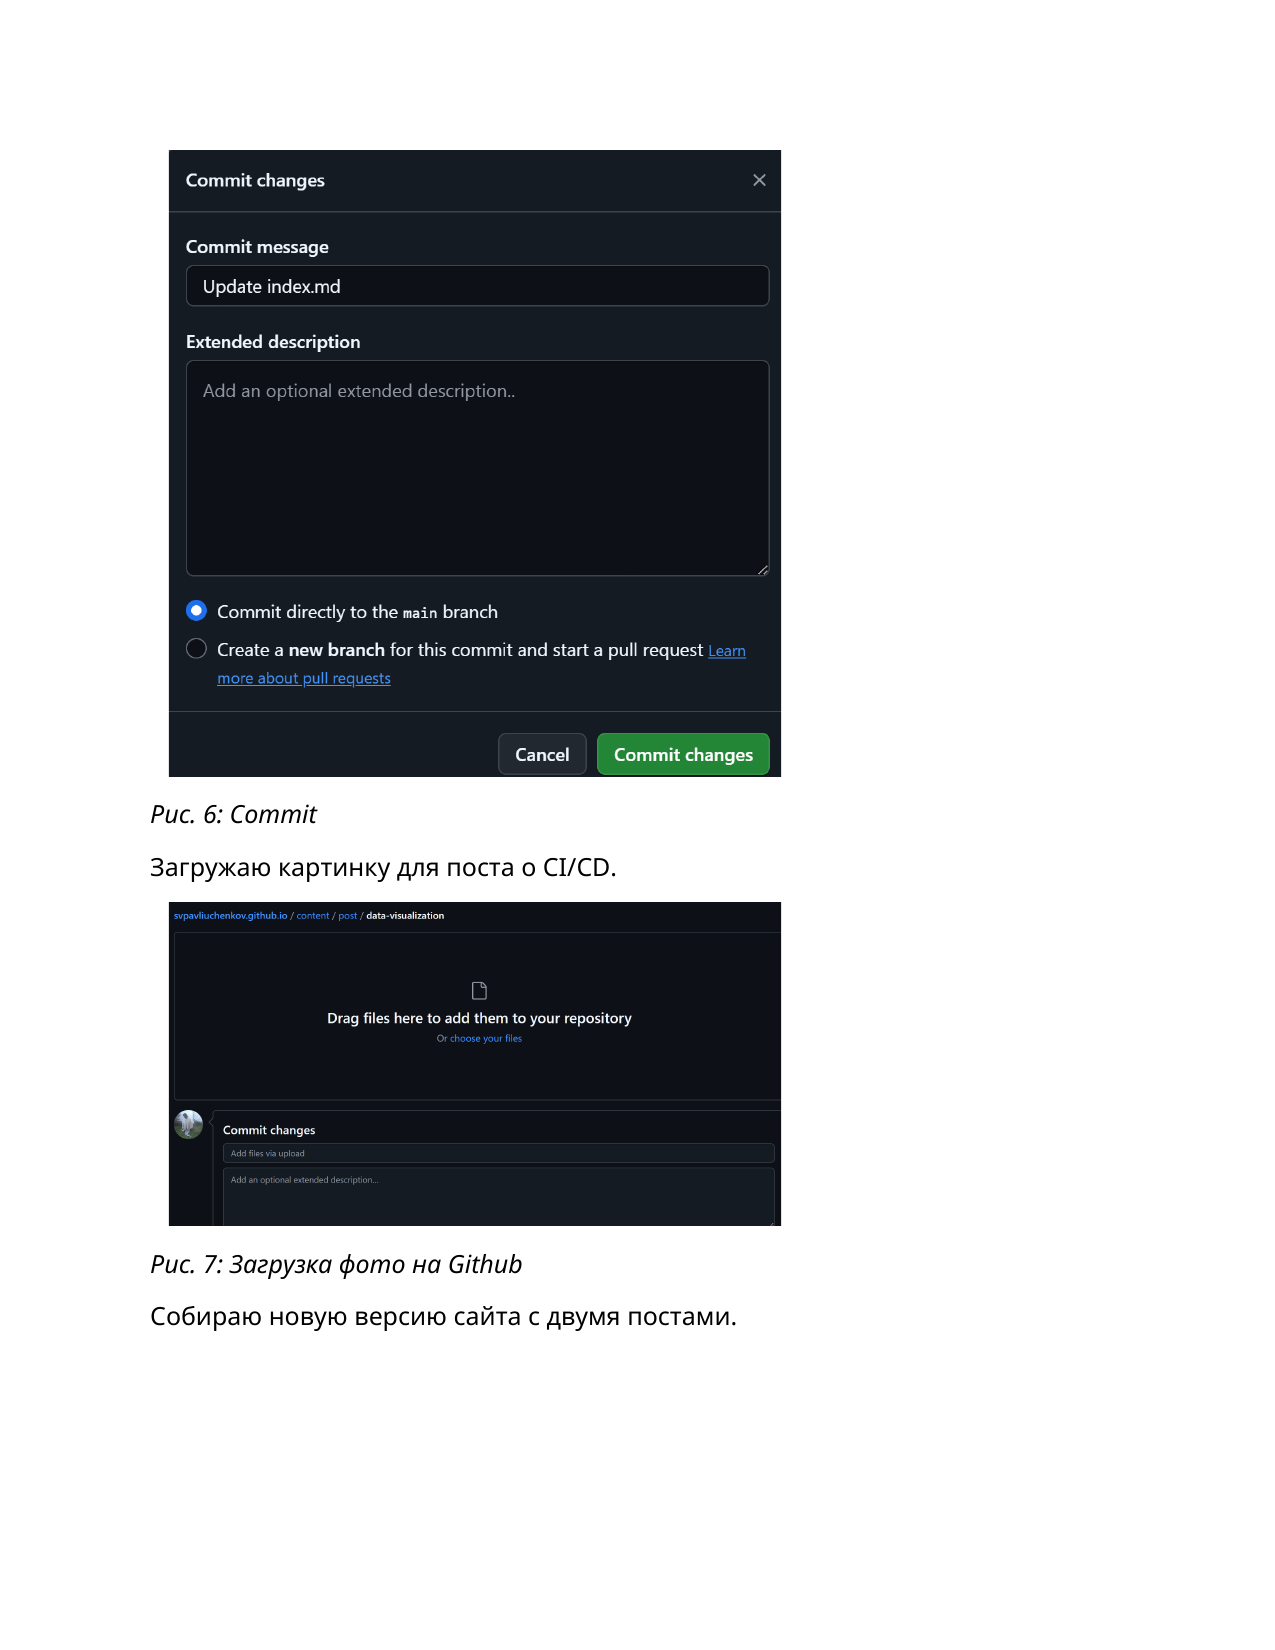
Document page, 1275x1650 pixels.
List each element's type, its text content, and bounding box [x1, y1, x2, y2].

text Собираю новую версию сайта с двумя постами. [150, 1299, 1125, 1333]
picture [168, 150, 782, 777]
text Рис. 6: Commit [150, 797, 1125, 831]
text Загружаю картинку для поста о CI/CD. [150, 850, 1125, 884]
text Рис. 7: Загрузка фото на Github [150, 1246, 1125, 1280]
picture [168, 902, 782, 1226]
